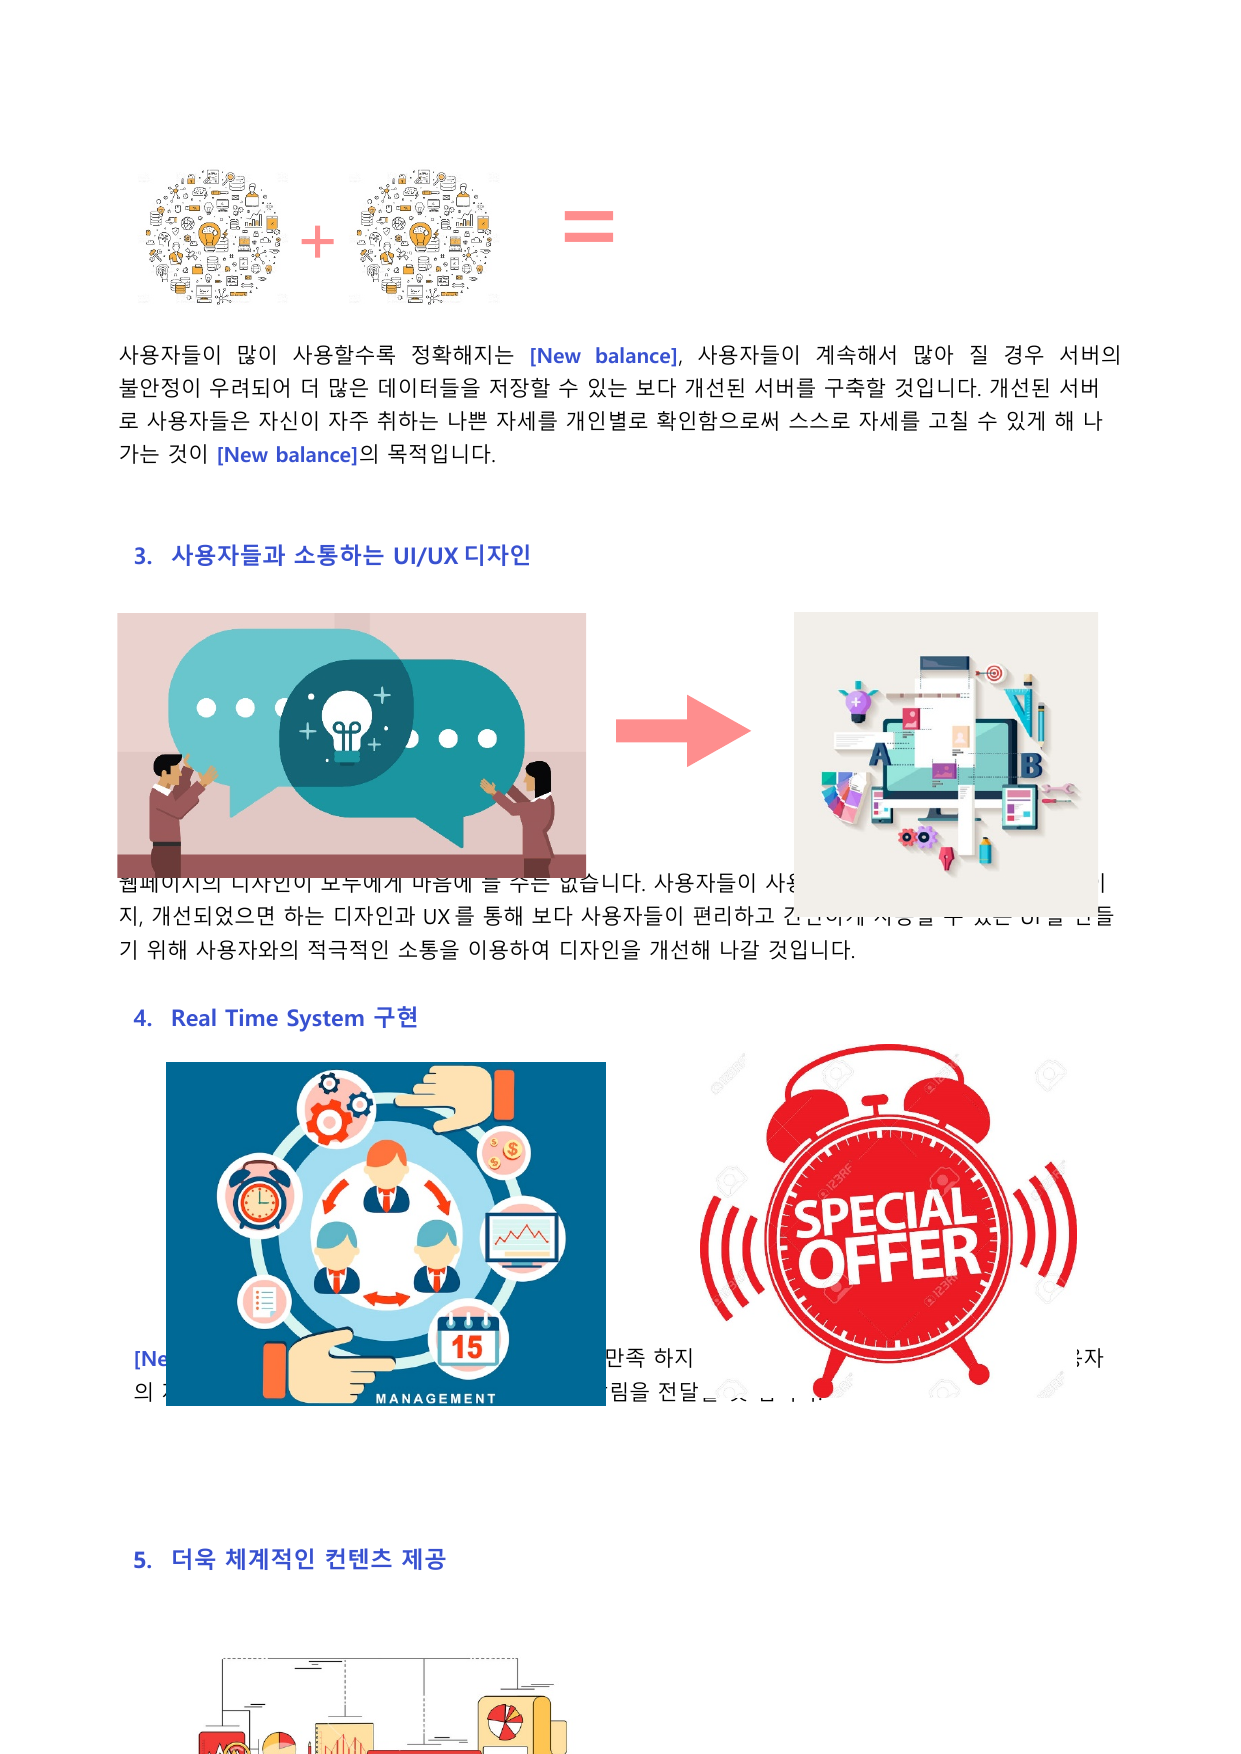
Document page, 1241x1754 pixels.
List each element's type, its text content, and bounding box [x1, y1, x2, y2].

picture [426, 1394, 435, 1403]
text 로 사용자들은 자신이 자주 취하는 나쁜 자세를 개인별로 확인함으로써 스스로 자세를 고칠 수 있게 해 나 [118, 407, 1122, 434]
text 기 위해 사용자와의 적극적인 소통을 이용하여 디자인을 개선해 나갈 것입니다. [118, 935, 1122, 963]
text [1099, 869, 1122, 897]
list 사용자들과 소통하는 UI/UX디자인 [133, 540, 1122, 570]
picture [148, 1574, 605, 1754]
picture [465, 1394, 471, 1403]
picture [137, 281, 289, 313]
text 지, 개선되었으면 하는 디자인과 UX를 통해 보다 사용자들이 편리하고 간단하게 사용할 수 있는 UI를 만들 [118, 902, 1122, 930]
picture [700, 1044, 1077, 1398]
text = [118, 148, 1122, 281]
text 웹페이지의 디자인이 모두에게 마음에 들 수는 없습니다. 사용자들이 사용하면서 추가됐으면 하는 웹 페이 [118, 869, 794, 897]
list 더욱 체계적인 컨텐츠 제공 [133, 1543, 1122, 1574]
text 사용자들이 많이 사용할수록 정확해지는 [New balance], 사용자들이 계속해서 많아 질 경우 서버의 불안정이 우려되어 더 많은 데이터들을 저장할 수 있는 보다 개선된 서버를 구축할 것입니다. 개선된 서버 [118, 340, 1122, 401]
text 의 자세가 일정수준 보다 아래 일 때 사용자에게 알림을 전달할 것 입니다. [606, 1377, 1122, 1405]
picture [403, 1394, 410, 1403]
text 가는 것이 [New balance]의 목적입니다. [118, 440, 1122, 468]
picture [439, 1394, 446, 1403]
picture [117, 613, 587, 878]
list Real Time System 구현 [133, 1002, 1122, 1032]
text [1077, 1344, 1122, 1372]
picture [217, 1065, 566, 1403]
picture [377, 1394, 386, 1403]
picture [488, 1394, 494, 1403]
picture [477, 1394, 484, 1403]
picture [794, 612, 1099, 917]
picture [390, 1395, 398, 1403]
picture [451, 1394, 460, 1403]
picture [348, 281, 500, 313]
picture [414, 1394, 422, 1403]
